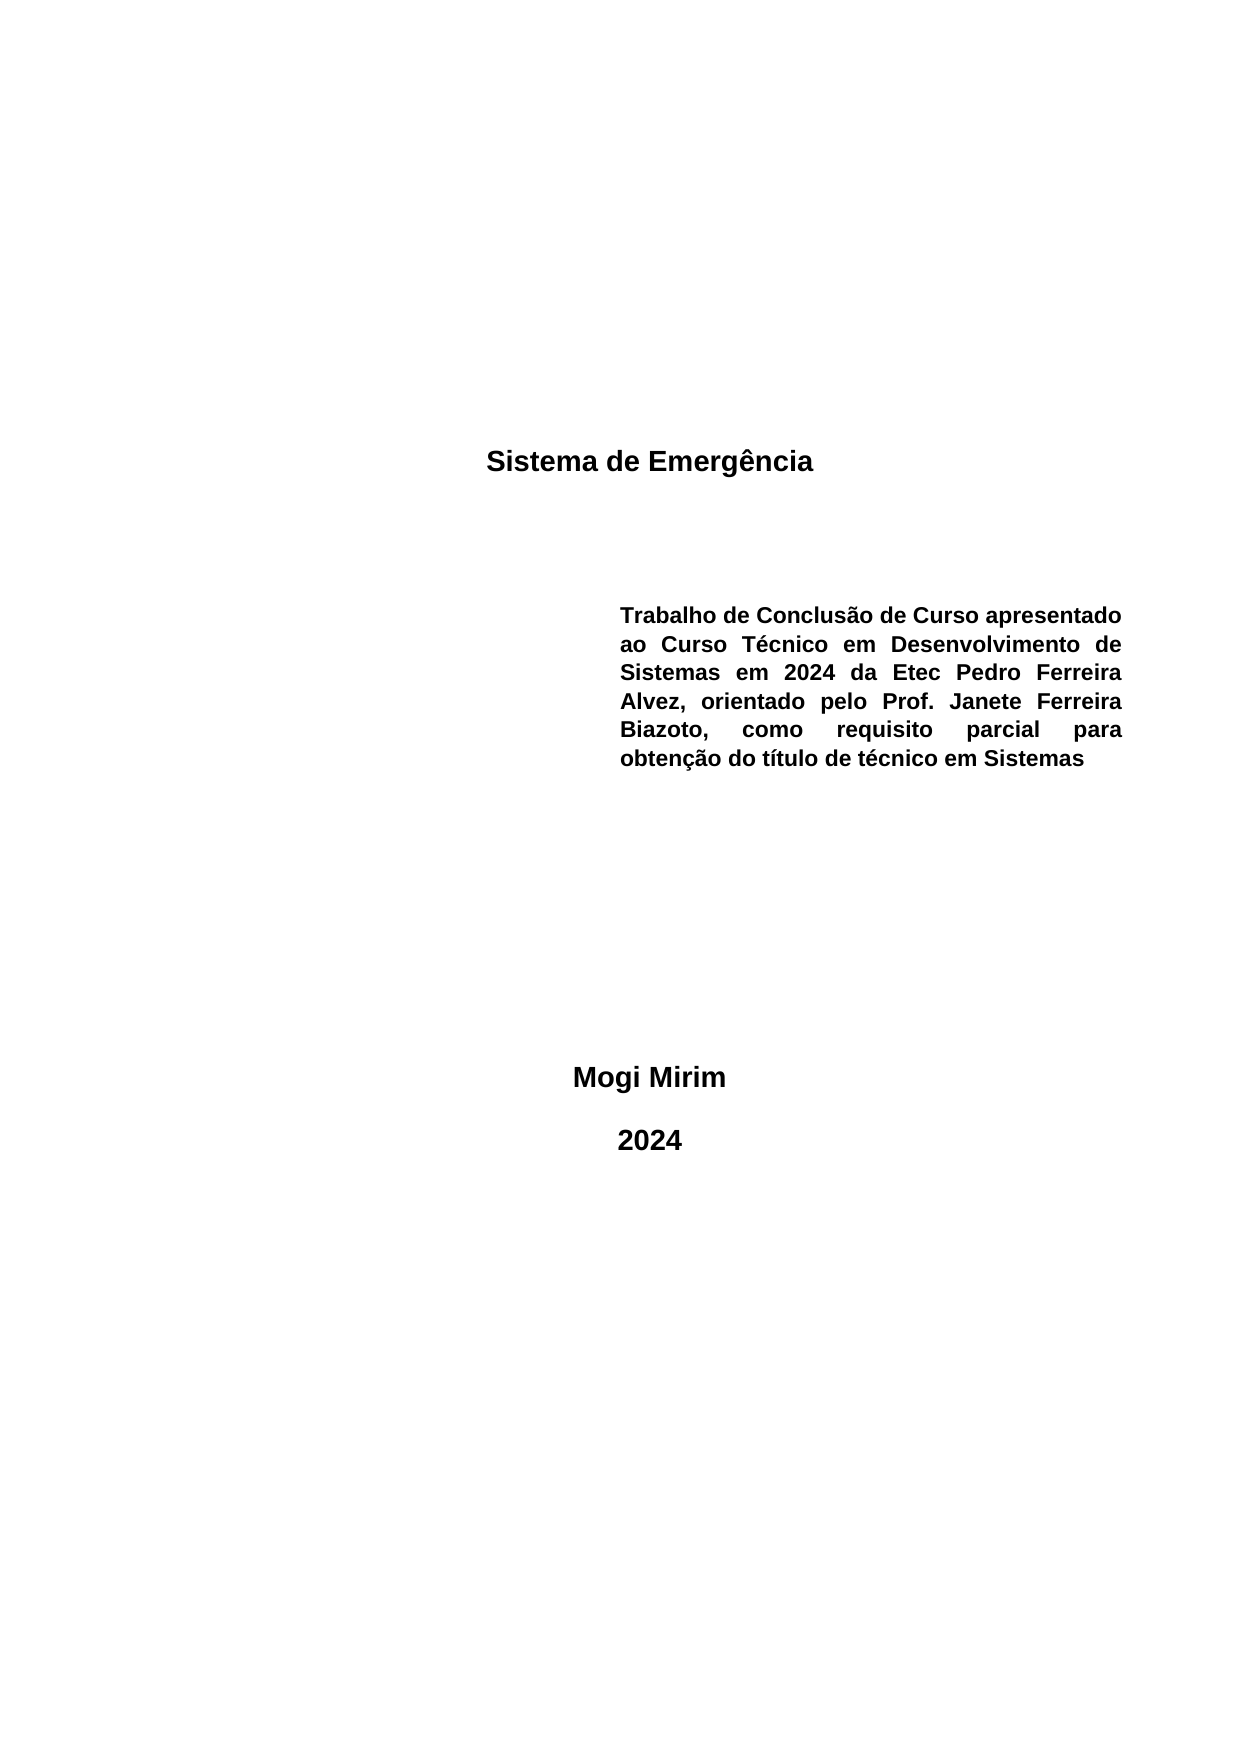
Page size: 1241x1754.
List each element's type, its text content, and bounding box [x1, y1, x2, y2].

text Trabalho de Conclusão de Curso apresentado ao Curso Técnico em Desenvolvimento de Sistemas em 2024 da Etec Pedro Ferreira Alvez, orientado pelo Prof. Janete Ferreira Biazoto, como requisito parcial para obtenção do título de técnico em Sistemas [620, 602, 1122, 771]
text Sistema de Emergência [177, 444, 1122, 478]
text 2024RESUMO [177, 1123, 1122, 1157]
text Mogi Mirim [177, 1060, 1122, 1094]
